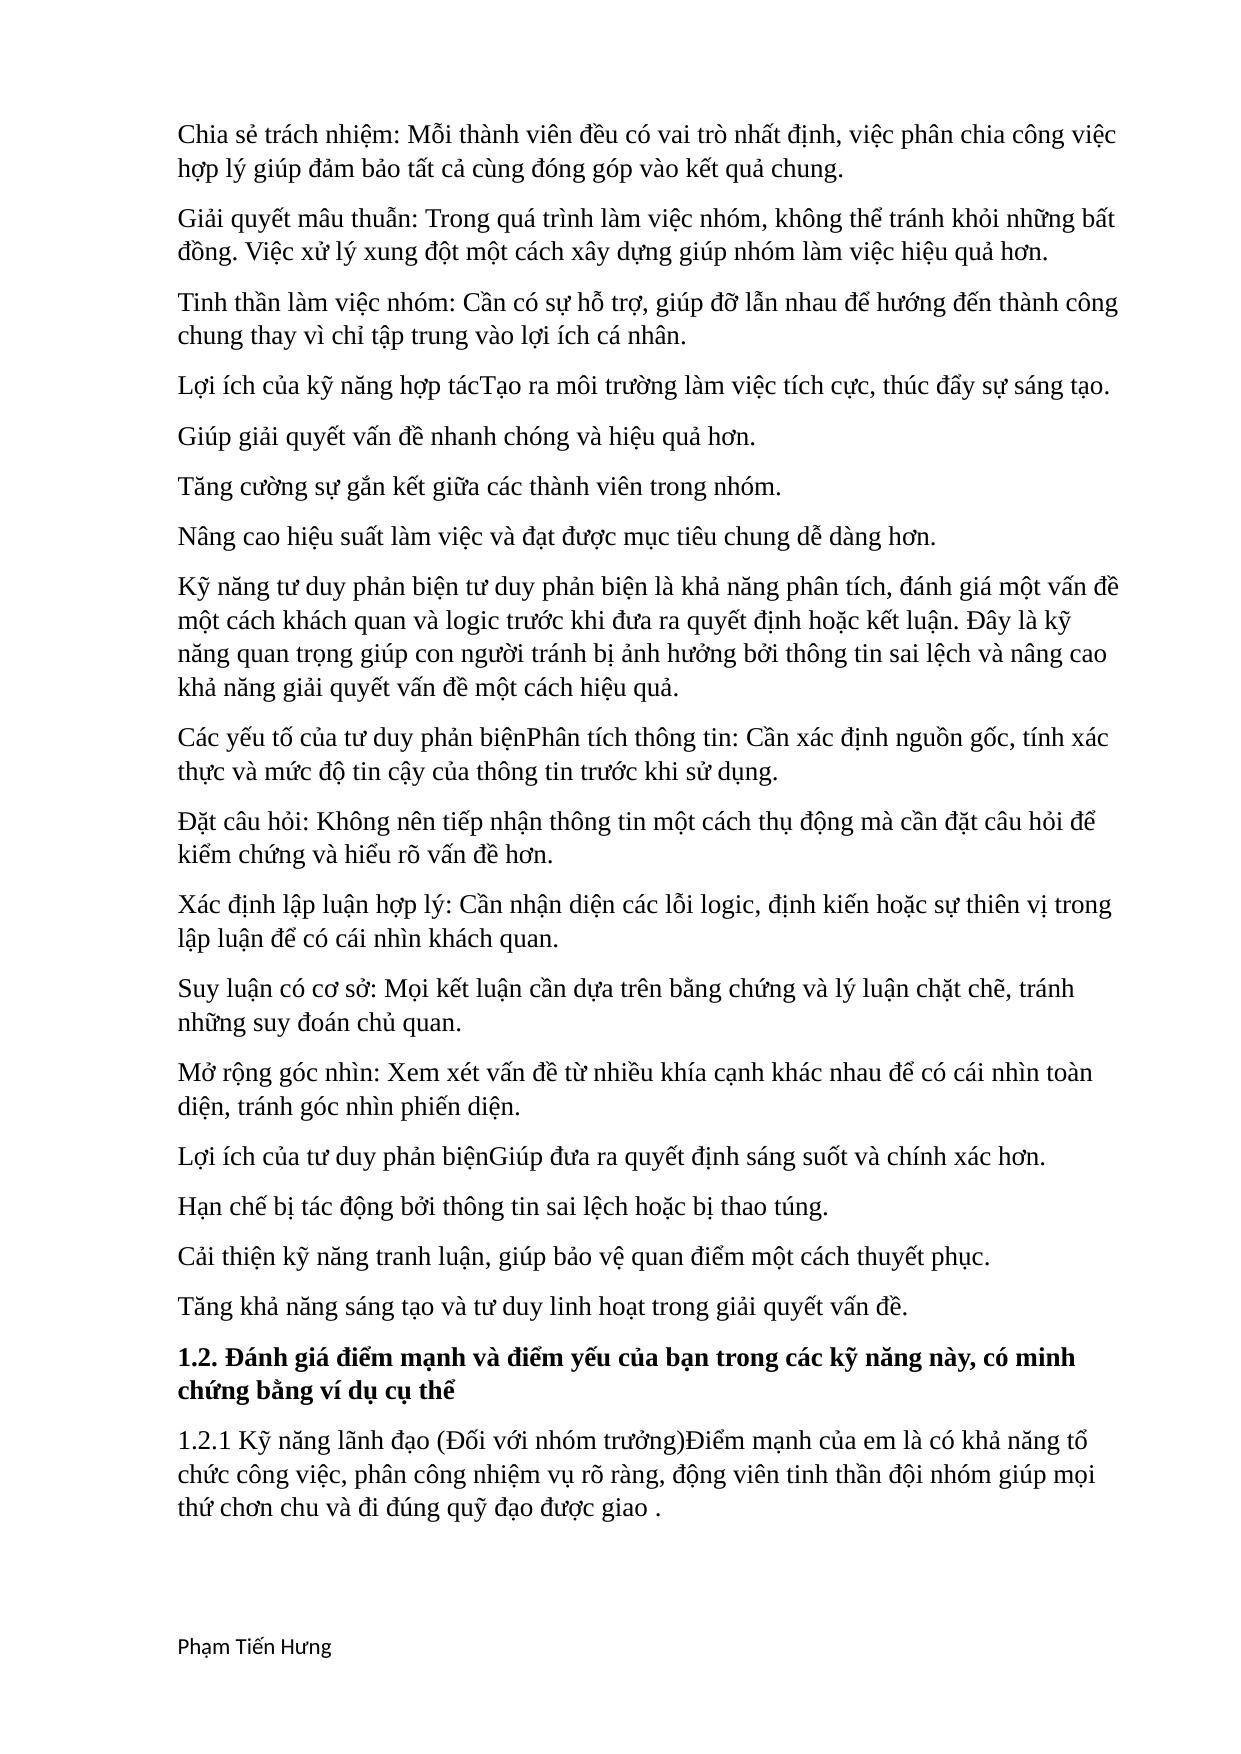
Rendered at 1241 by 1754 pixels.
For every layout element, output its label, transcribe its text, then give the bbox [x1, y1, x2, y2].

text Giúp giải quyết vấn đề nhanh chóng và hiệu quả hơn. [177, 419, 1122, 451]
text Đặt câu hỏi: Không nên tiếp nhận thông tin một cách thụ động mà cần đặt câu hỏi để kiểm chứng và hiểu rõ vấn đề hơn. [177, 805, 1122, 869]
text Tăng cường sự gắn kết giữa các thành viên trong nhóm. [177, 470, 1122, 501]
text Mở rộng góc nhìn: Xem xét vấn đề từ nhiều khía cạnh khác nhau để có cái nhìn toàn diện, tránh góc nhìn phiến diện. [177, 1056, 1122, 1121]
text Lợi ích của kỹ năng hợp tácTạo ra môi trường làm việc tích cực, thúc đẩy sự sáng tạo. [177, 369, 1122, 401]
text 1.2. Đánh giá điểm mạnh và điểm yếu của bạn trong các kỹ năng này, có minh chứng bằng ví dụ cụ thể [177, 1341, 1122, 1405]
text Hạn chế bị tác động bởi thông tin sai lệch hoặc bị thao túng. [177, 1190, 1122, 1221]
text Tinh thần làm việc nhóm: Cần có sự hỗ trợ, giúp đỡ lẫn nhau để hướng đến thành công chung thay vì chỉ tập trung vào lợi ích cá nhân. [177, 286, 1122, 350]
text Suy luận có cơ sở: Mọi kết luận cần dựa trên bằng chứng và lý luận chặt chẽ, tránh những suy đoán chủ quan. [177, 972, 1122, 1037]
text Nâng cao hiệu suất làm việc và đạt được mục tiêu chung dễ dàng hơn. [177, 520, 1122, 551]
text Xác định lập luận hợp lý: Cần nhận diện các lỗi logic, định kiến hoặc sự thiên vị trong lập luận để có cái nhìn khách quan. [177, 888, 1122, 953]
text Lợi ích của tư duy phản biệnGiúp đưa ra quyết định sáng suốt và chính xác hơn. [177, 1140, 1122, 1171]
text Chia sẻ trách nhiệm: Mỗi thành viên đều có vai trò nhất định, việc phân chia công việc hợp lý giúp đảm bảo tất cả cùng đóng góp vào kết quả chung. [177, 118, 1122, 183]
text Cải thiện kỹ năng tranh luận, giúp bảo vệ quan điểm một cách thuyết phục. [177, 1240, 1122, 1271]
text Các yếu tố của tư duy phản biệnPhân tích thông tin: Cần xác định nguồn gốc, tính xác thực và mức độ tin cậy của thông tin trước khi sử dụng. [177, 721, 1122, 786]
text 1.2.1 Kỹ năng lãnh đạo (Đối với nhóm trưởng)Điểm mạnh của em là có khả năng tổ chức công việc, phân công nhiệm vụ rõ ràng, động viên tinh thần đội nhóm giúp mọi thứ chơn chu và đi đúng quỹ đạo được giao . [177, 1424, 1122, 1523]
text Tăng khả năng sáng tạo và tư duy linh hoạt trong giải quyết vấn đề. [177, 1290, 1122, 1322]
text Giải quyết mâu thuẫn: Trong quá trình làm việc nhóm, không thể tránh khỏi những bất đồng. Việc xử lý xung đột một cách xây dựng giúp nhóm làm việc hiệu quả hơn. [177, 202, 1122, 267]
text Kỹ năng tư duy phản biện tư duy phản biện là khả năng phân tích, đánh giá một vấn đề một cách khách quan và logic trước khi đưa ra quyết định hoặc kết luận. Đây là kỹ năng quan trọng giúp con người tránh bị ảnh hưởng bởi thông tin sai lệch và nâng cao khả năng giải quyết vấn đề một cách hiệu quả. [177, 570, 1122, 702]
